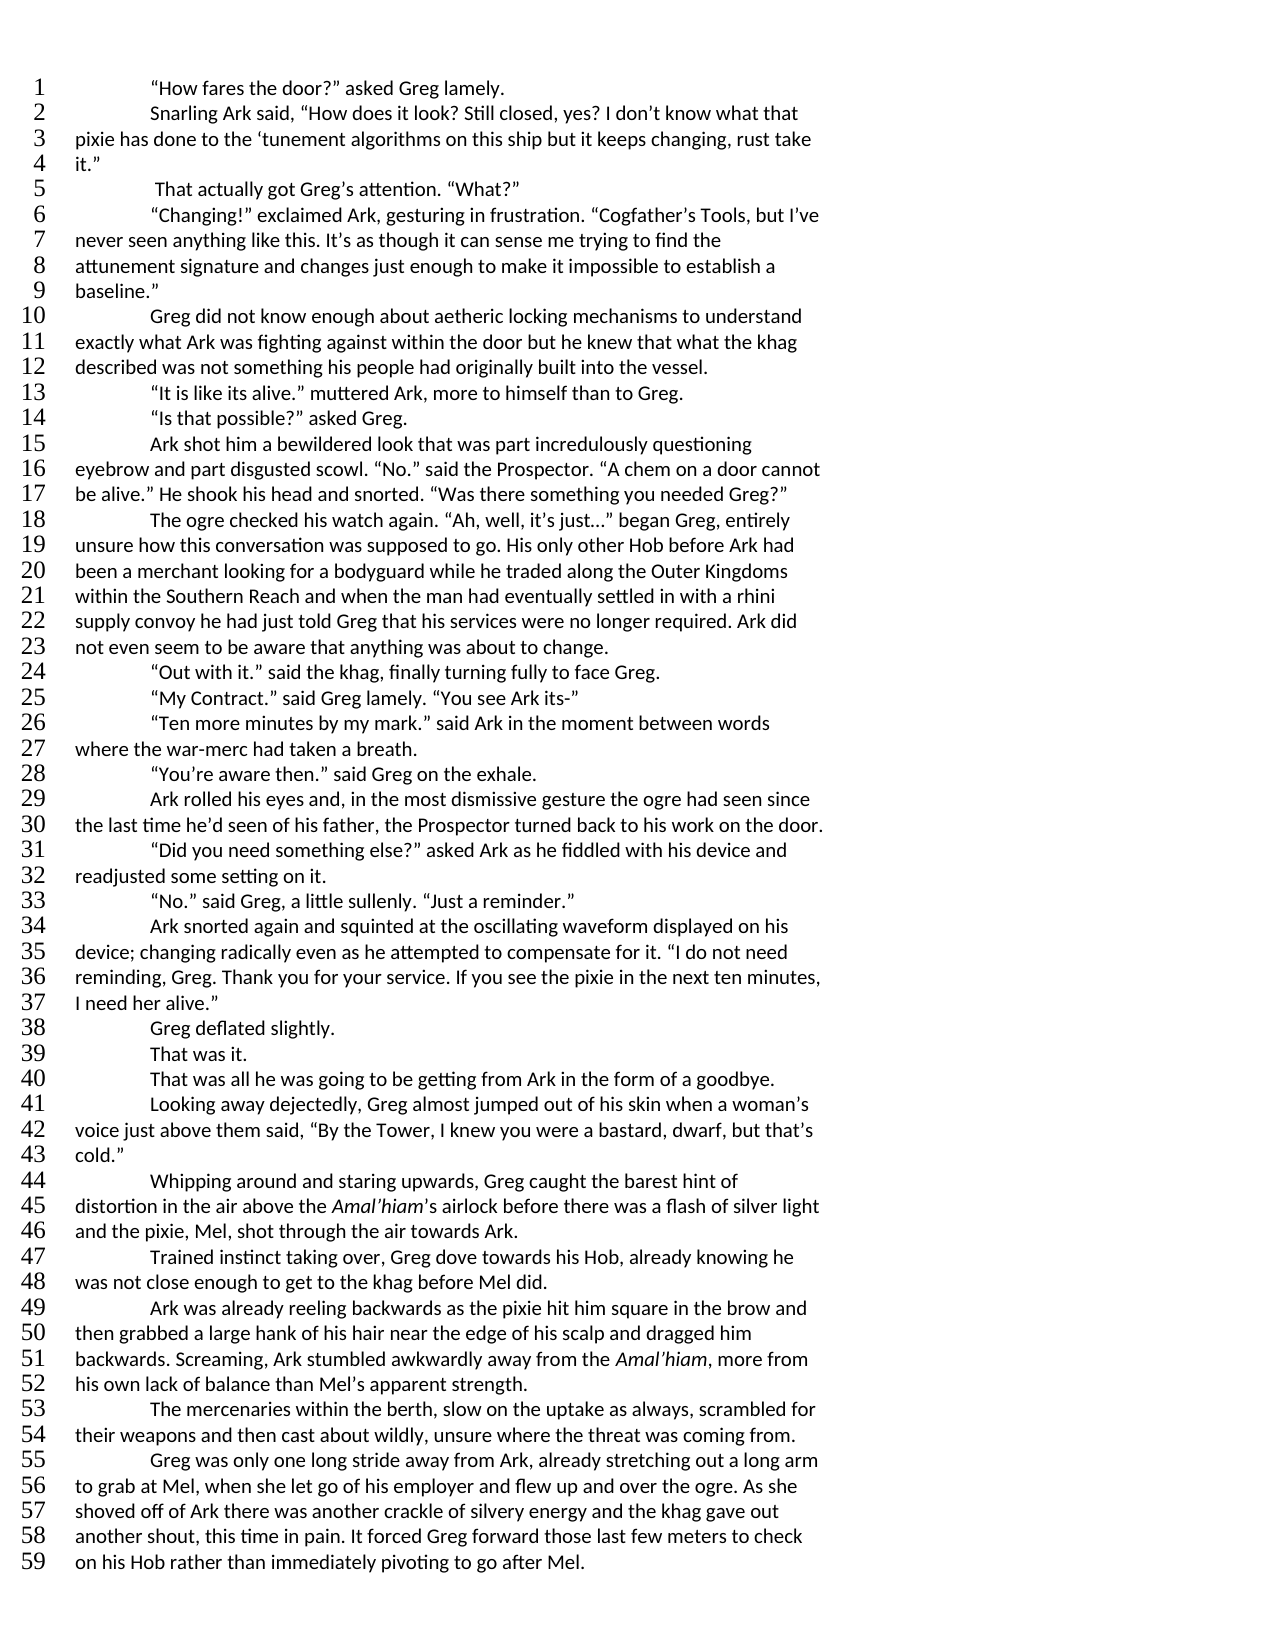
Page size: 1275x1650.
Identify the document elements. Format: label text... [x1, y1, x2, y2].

text Greg did not know enough about aetheric locking mechanisms to understand exactly what Ark was fighting against within the door but he knew that what the khag described was not something his people had originally built into the vessel. [75, 304, 825, 380]
text “My Contract.” said Greg lamely. “You see Ark its-” [75, 685, 825, 710]
text That was it. [75, 1041, 825, 1066]
text Trained instinct taking over, Greg dove towards his Hob, already knowing he was not close enough to get to the khag before Mel did. [75, 1244, 825, 1295]
text Ark was already reeling backwards as the pixie hit him square in the brow and then grabbed a large hank of his hair near the edge of his scalp and dragged him backwards. Screaming, Ark stumbled awkwardly away from the Amal’hiam, more from his own lack of balance than Mel’s apparent strength. [75, 1295, 825, 1397]
text Greg deflated slightly. [75, 1015, 825, 1041]
text That was all he was going to be getting from Ark in the form of a goodbye. [75, 1066, 825, 1092]
text The mercenaries within the berth, slow on the uptake as always, scrambled for their weapons and then cast about wildly, unsure where the threat was coming from. [75, 1397, 825, 1447]
text “It is like its alive.” muttered Ark, more to himself than to Greg. [75, 380, 825, 405]
text Looking away dejectedly, Greg almost jumped out of his skin when a woman’s voice just above them said, “By the Tower, I knew you were a bastard, dwarf, but that’s cold.” [75, 1092, 825, 1168]
text “No.” said Greg, a little sullenly. “Just a reminder.” [75, 888, 825, 914]
text Snarling Ark said, “How does it look? Still closed, yes? I don’t know what that pixie has done to the ‘tunement algorithms on this ship but it keeps changing, rust take it.” [75, 100, 825, 177]
text Ark rolled his eyes and, in the most dismissive gesture the ogre had seen since the last time he’d seen of his father, the Prospector turned back to his work on the door. [75, 787, 825, 837]
text That actually got Greg’s attention. “What?” [75, 177, 825, 202]
text “Ten more minutes by my mark.” said Ark in the moment between words where the war-merc had taken a breath. [75, 710, 825, 761]
text Greg was only one long stride away from Ark, already stretching out a long arm to grab at Mel, when she let go of his employer and flew up and over the ogre. As she shoved off of Ark there was another crackle of silvery energy and the khag gave out another shout, this time in pain. It forced Greg forward those last few meters to check on his Hob rather than immediately pivoting to go after Mel. [75, 1447, 825, 1574]
text “Is that possible?” asked Greg. [75, 405, 825, 431]
text “Did you need something else?” asked Ark as he fiddled with his device and readjusted some setting on it. [75, 837, 825, 888]
text The ogre checked his watch again. “Ah, well, it’s just…” began Greg, entirely unsure how this conversation was supposed to go. His only other Hob before Ark had been a merchant looking for a bodyguard while he traded along the Outer Kingdoms within the Southern Reach and when the man had eventually settled in with a rhini supply convoy he had just told Greg that his services were no longer required. Ark did not even seem to be aware that anything was about to change. [75, 507, 825, 659]
text Whipping around and staring upwards, Greg caught the barest hint of distortion in the air above the Amal’hiam’s airlock before there was a flash of silver light and the pixie, Mel, shot through the air towards Ark. [75, 1168, 825, 1244]
text Ark snorted again and squinted at the oscillating waveform displayed on his device; changing radically even as he attempted to compensate for it. “I do not need reminding, Greg. Thank you for your service. If you see the pixie in the next ten minutes, I need her alive.” [75, 914, 825, 1015]
text “You’re aware then.” said Greg on the exhale. [75, 761, 825, 787]
text “Changing!” exclaimed Ark, gesturing in frustration. “Cogfather’s Tools, but I’ve never seen anything like this. It’s as though it can sense me trying to find the attunement signature and changes just enough to make it impossible to establish a baseline.” [75, 202, 825, 304]
text “Out with it.” said the khag, finally turning fully to face Greg. [75, 659, 825, 685]
text Ark shot him a bewildered look that was part incredulously questioning eyebrow and part disgusted scowl. “No.” said the Prospector. “A chem on a door cannot be alive.” He shook his head and snorted. “Was there something you needed Greg?” [75, 431, 825, 507]
text “How fares the door?” asked Greg lamely. [75, 75, 825, 100]
